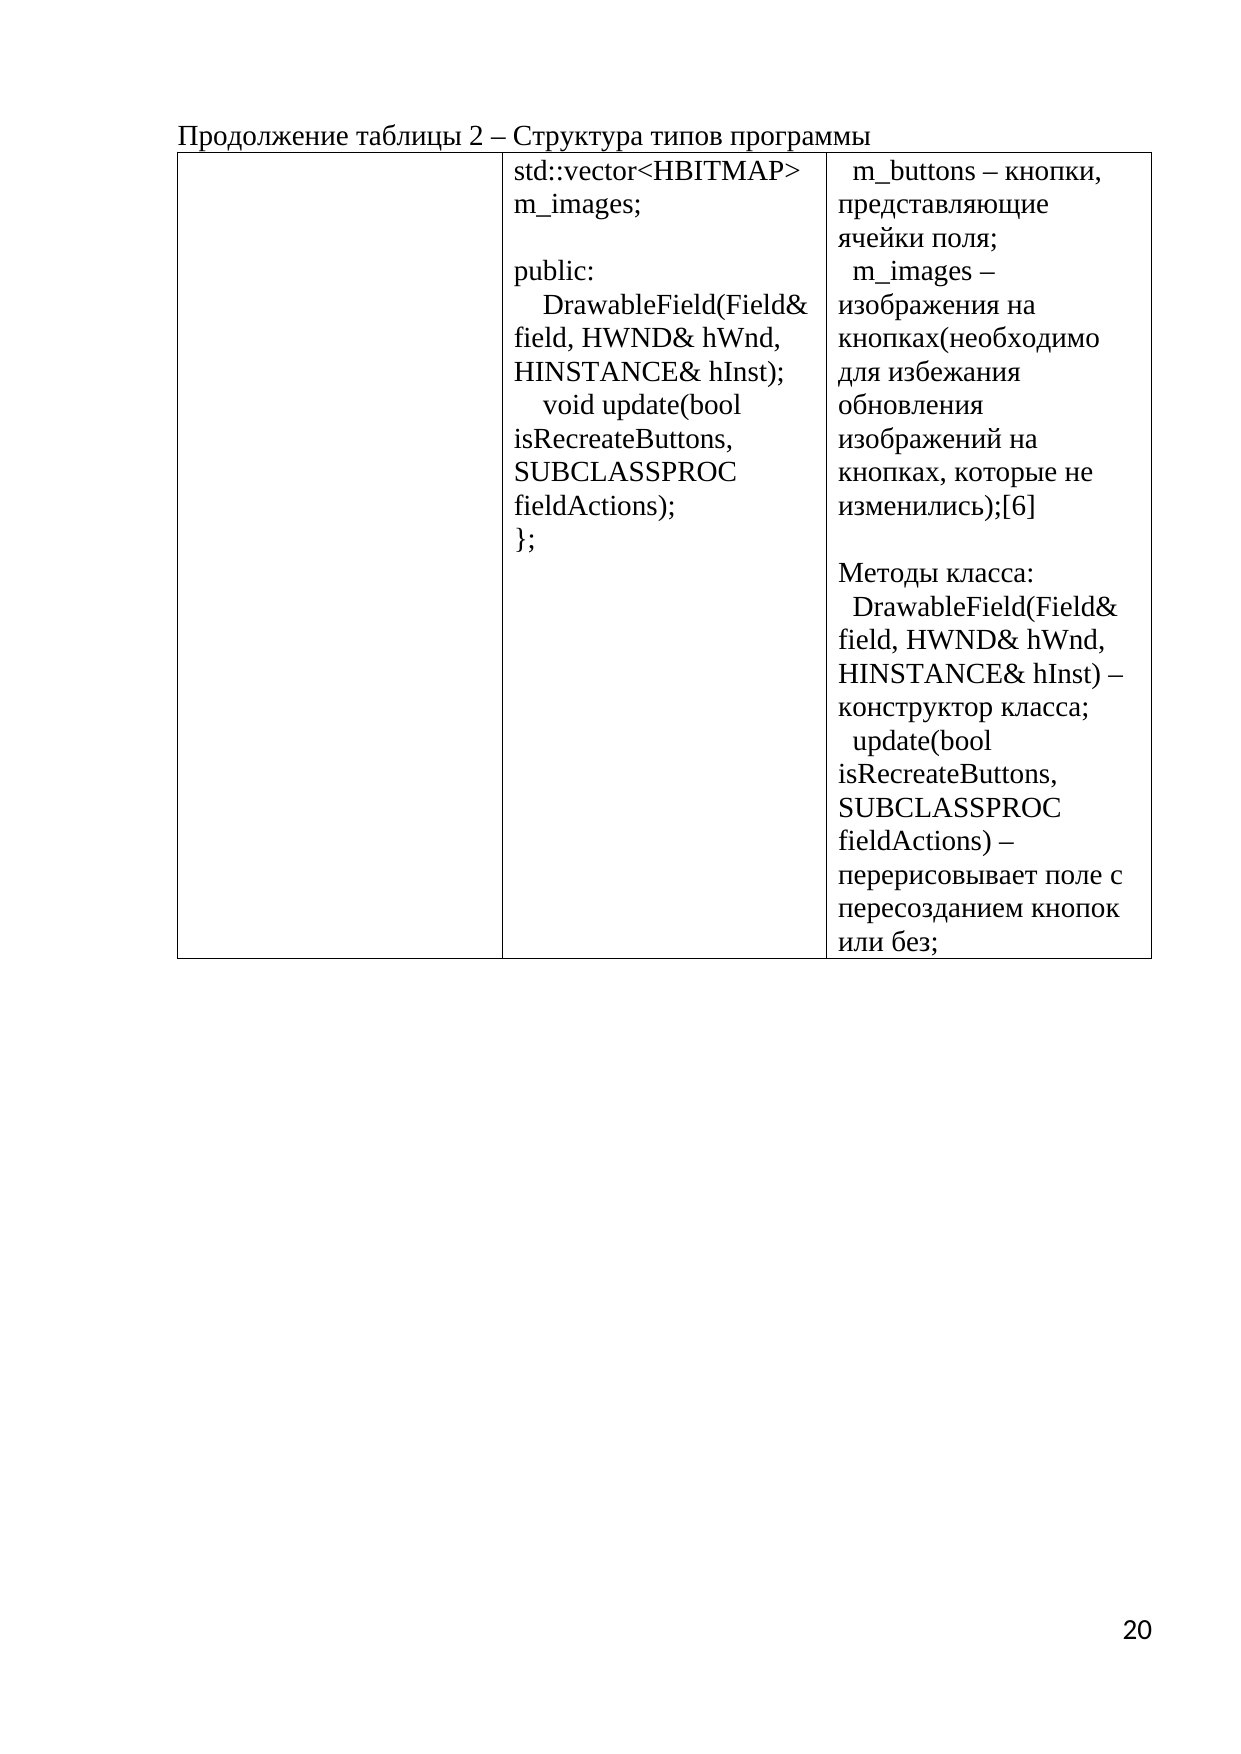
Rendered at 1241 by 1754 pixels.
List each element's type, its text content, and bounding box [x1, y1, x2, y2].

table_header std::vector<HBITMAP> m_images; public: DrawableField(Field& field, HWND& hWnd, HINSTANCE& hInst); void update(bool isRecreateButtons, SUBCLASSPROC fieldActions); }; [503, 153, 826, 958]
text Продолжение таблицы 2 – Структура типов программы [177, 118, 1152, 152]
table_header [178, 153, 502, 958]
table_header m_buttons – кнопки, представляющие ячейки поля; m_images – изображения на кнопках(необходимо для избежания обновления изображений на кнопках, которые не изменились);[6] Методы класса: DrawableField(Field& field, HWND& hWnd, HINSTANCE& hInst) – конструктор класса; update(bool isRecreateButtons, SUBCLASSPROC fieldActions) – перерисовывает поле с пересозданием кнопок или без; [827, 153, 1151, 958]
